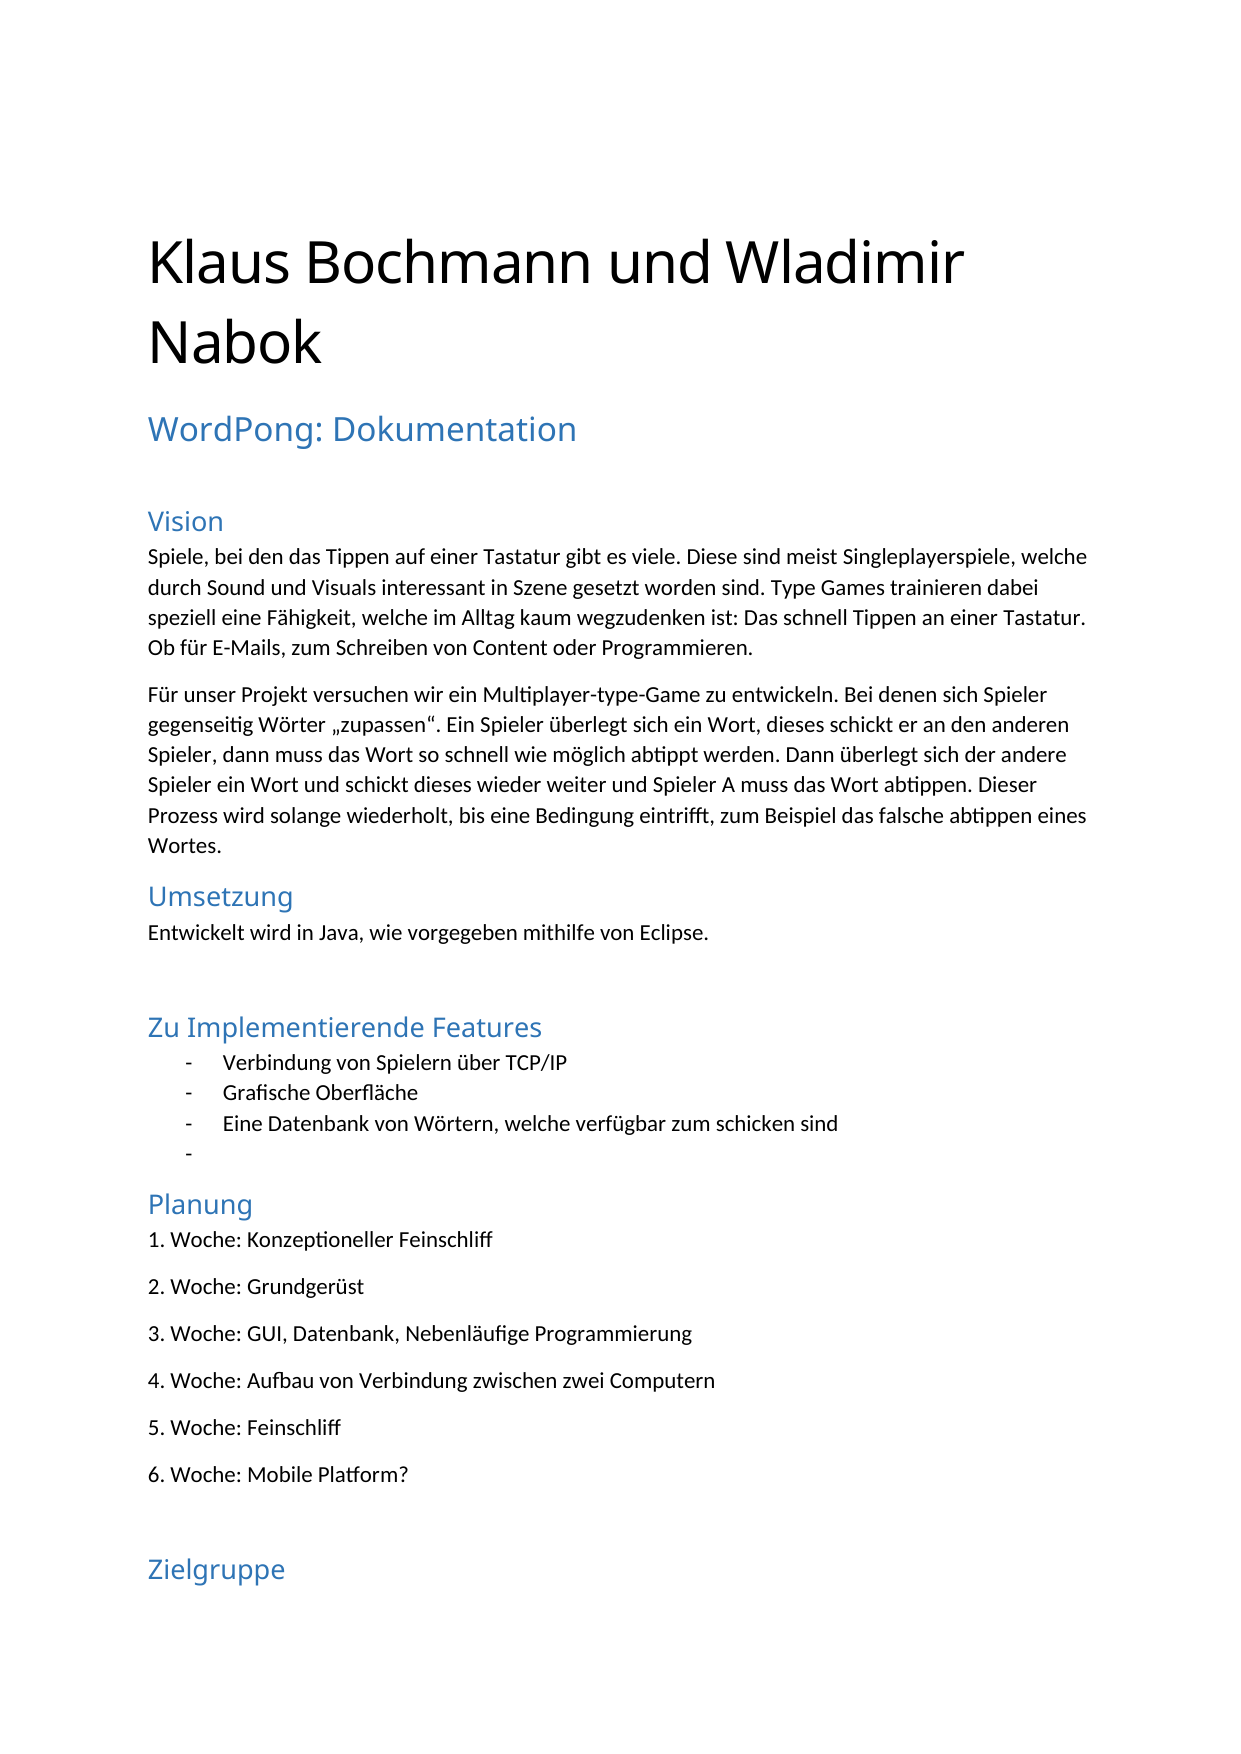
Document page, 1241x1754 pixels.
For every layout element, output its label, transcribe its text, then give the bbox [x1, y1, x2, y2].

subtitle Zu Implementierende Features [148, 1008, 1093, 1045]
list Grafische Oberfläche [185, 1078, 1093, 1106]
text 1. Woche: Konzeptioneller Feinschliff [148, 1226, 1093, 1253]
subtitle Planung [148, 1186, 1093, 1223]
text 4. Woche: Aufbau von Verbindung zwischen zwei Computern [148, 1366, 1093, 1394]
text 2. Woche: Grundgerüst [148, 1272, 1093, 1300]
subtitle Zielgruppe [148, 1551, 1093, 1588]
list Eine Datenbank von Wörtern, welche verfügbar zum schicken sind [185, 1109, 1093, 1137]
text Für unser Projekt versuchen wir ein Multiplayer-type-Game zu entwickeln. Bei denen sich Spieler gegenseitig Wörter „zupassen“. Ein Spieler überlegt sich ein Wort, dieses schickt er an den anderen Spieler, dann muss das Wort so schnell wie möglich abtippt werden. Dann überlegt sich der andere Spieler ein Wort und schickt dieses wieder weiter und Spieler A muss das Wort abtippen. Dieser Prozess wird solange wiederholt, bis eine Bedingung eintrifft, zum Beispiel das falsche abtippen eines Wortes. [148, 680, 1093, 859]
title Klaus Bochmann und Wladimir Nabok [148, 222, 1093, 381]
subtitle WordPong: Dokumentation [148, 406, 1093, 451]
text Spiele, bei den das Tippen auf einer Tastatur gibt es viele. Diese sind meist Singleplayerspiele, welche durch Sound und Visuals interessant in Szene gesetzt worden sind. Type Games trainieren dabei speziell eine Fähigkeit, welche im Alltag kaum wegzudenken ist: Das schnell Tippen an einer Tastatur. Ob für E-Mails, zum Schreiben von Content oder Programmieren. [148, 542, 1093, 661]
text 5. Woche: Feinschliff [148, 1413, 1093, 1441]
subtitle Umsetzung [148, 878, 1093, 915]
text 3. Woche: GUI, Datenbank, Nebenläufige Programmierung [148, 1319, 1093, 1347]
text Entwickelt wird in Java, wie vorgegeben mithilfe von Eclipse. [148, 918, 1093, 946]
subtitle Vision [148, 503, 1093, 539]
list Verbindung von Spielern über TCP/IP [185, 1048, 1093, 1076]
text 6. Woche: Mobile Platform? [148, 1460, 1093, 1488]
